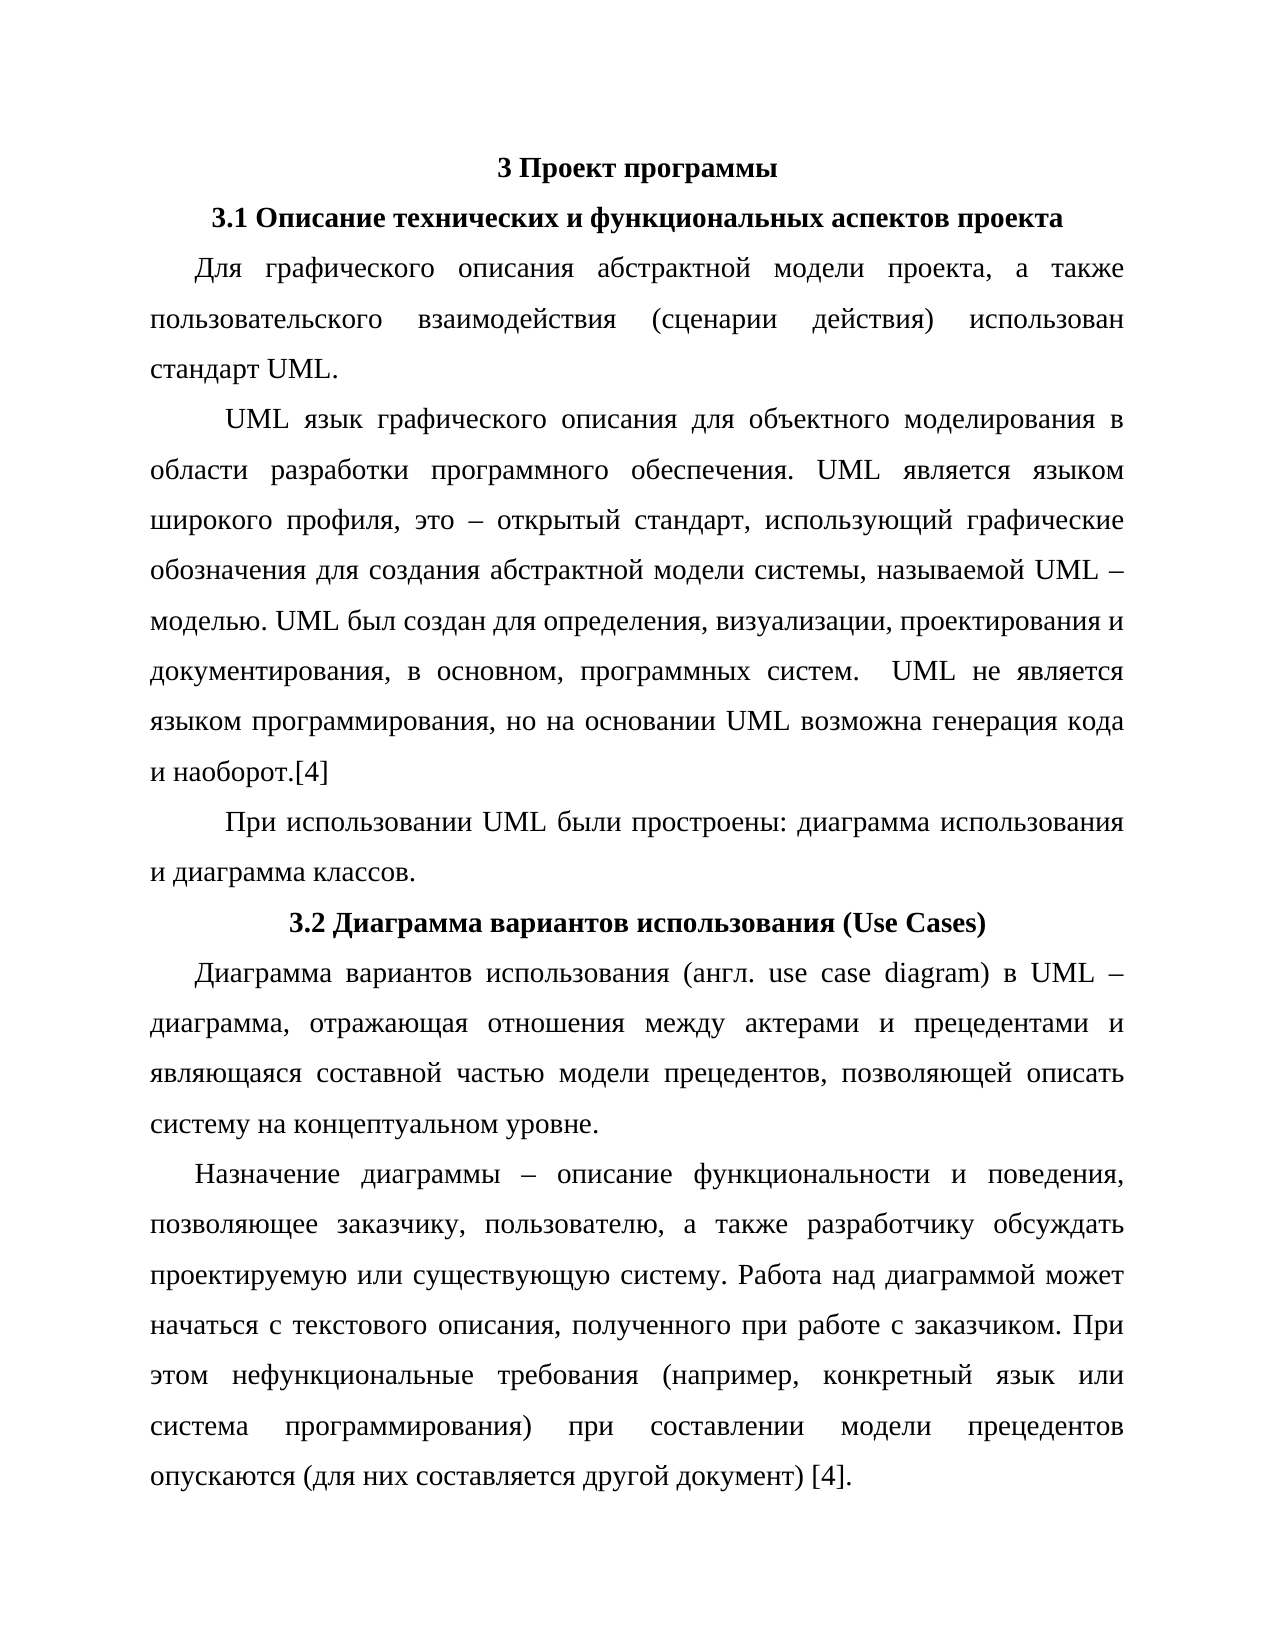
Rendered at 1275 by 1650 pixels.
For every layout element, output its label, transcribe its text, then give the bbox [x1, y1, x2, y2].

subtitle 3.1 Описание технических и функциональных аспектов проекта [150, 200, 1125, 234]
text Назначение диаграммы – описание функциональности и поведения, позволяющее заказчику, пользователю, а также разработчику обсуждать проектируемую или существующую систему. Работа над диаграммой может начаться с текстового описания, полученного при работе с заказчиком. При этом нефункциональные требования (например, конкретный язык или система программирования) при составлении модели прецедентов опускаются (для них составляется другой документ) [4]. [150, 1156, 1125, 1492]
text Для графического описания абстрактной модели проекта, а также пользовательского взаимодействия (сценарии действия) использован стандарт UML. [150, 251, 1125, 385]
text Диаграмма вариантов использования (англ. use case diagram) в UML – диаграмма, отражающая отношения между актерами и прецедентами и являющаяся составной частью модели прецедентов, позволяющей описать систему на концептуальном уровне. [150, 955, 1125, 1139]
subtitle 3 Проект программы [150, 150, 1125, 183]
subtitle 3.2 Диаграмма вариантов использования (Use Cases) [150, 905, 1125, 938]
text UML язык графического описания для объектного моделирования в области разработки программного обеспечения. UML является языком широкого профиля, это – открытый стандарт, использующий графические обозначения для создания абстрактной модели системы, называемой UML – моделью. UML был создан для определения, визуализации, проектирования и документирования, в основном, программных систем. UML не является языком программирования, но на основании UML возможна генерация кода и наоборот.[4] [150, 402, 1125, 787]
text При использовании UML были простроены: диаграмма использования и диаграмма классов. [150, 804, 1125, 888]
